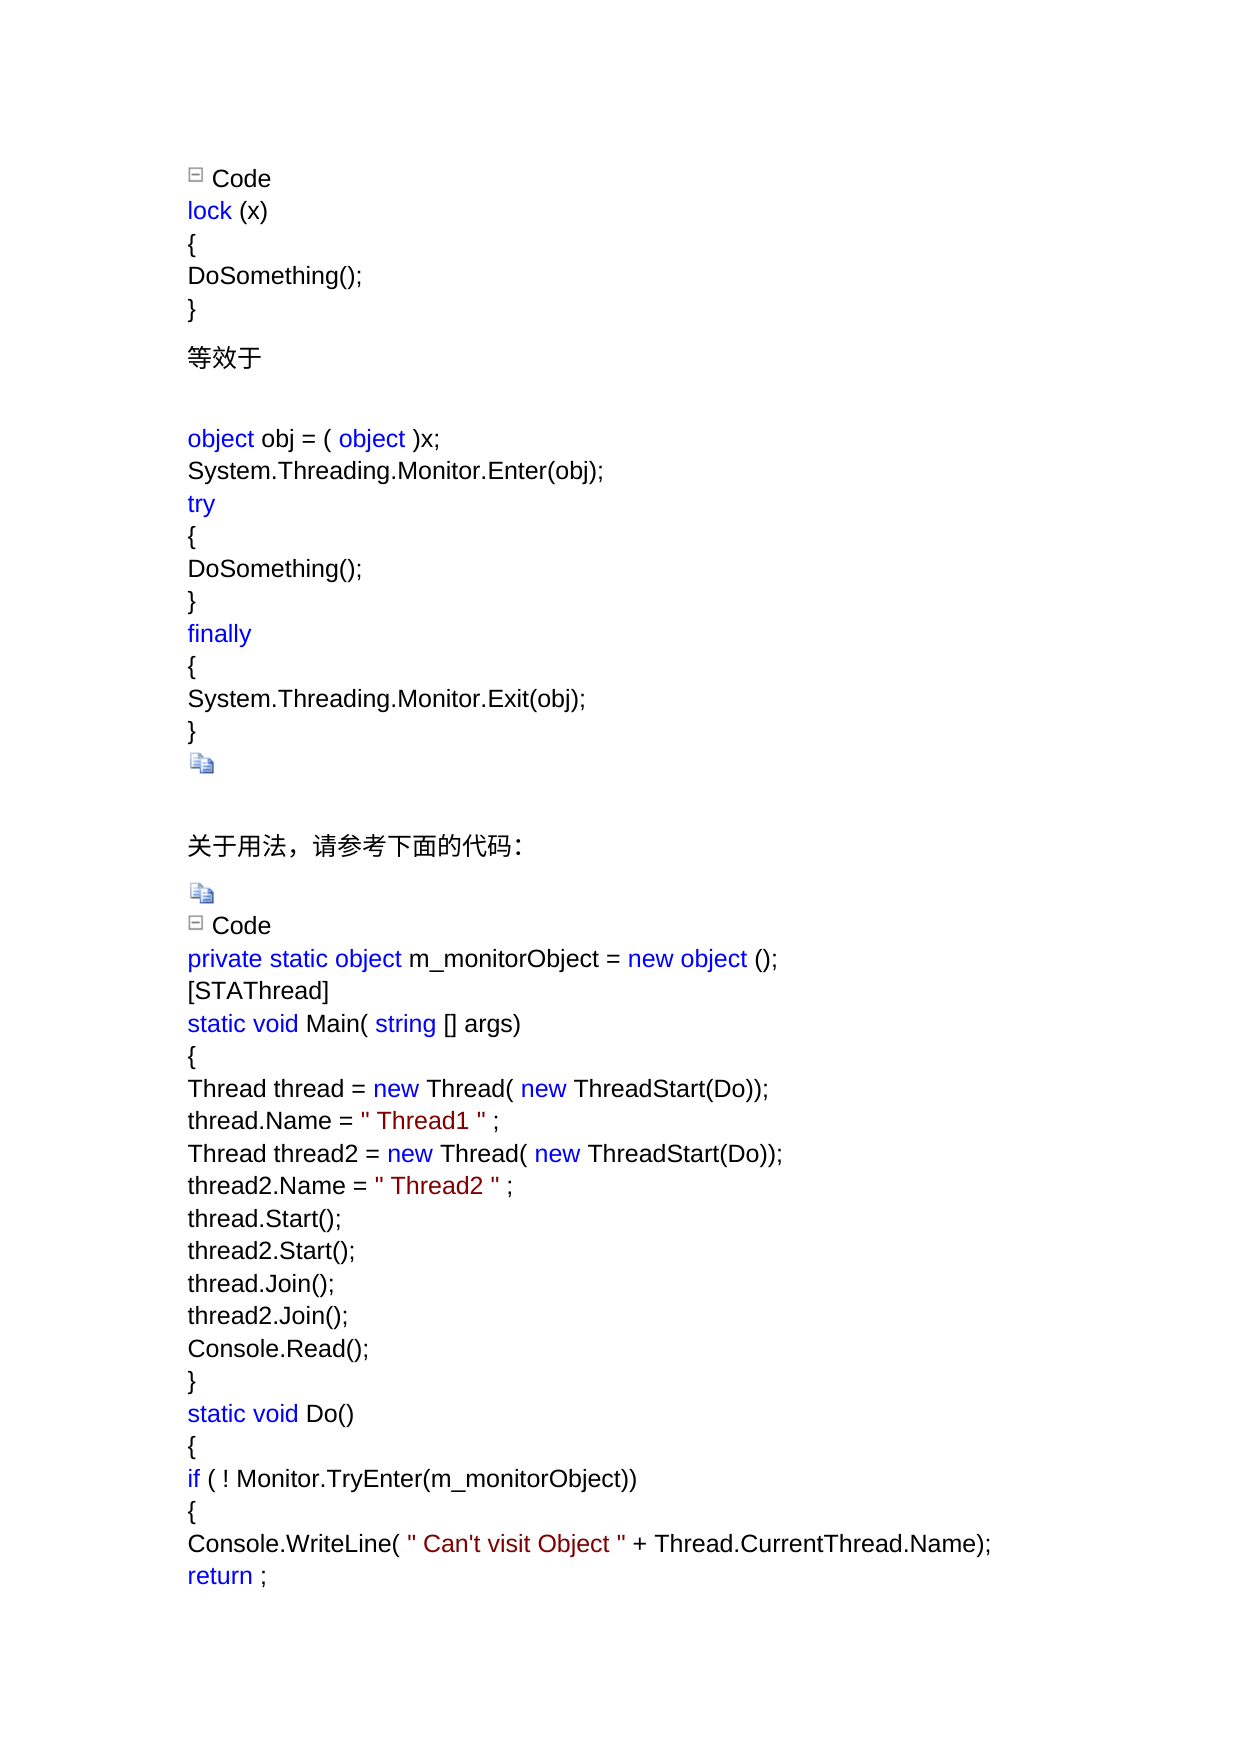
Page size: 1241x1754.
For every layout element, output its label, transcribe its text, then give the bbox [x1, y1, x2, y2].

picture [187, 877, 219, 935]
text 关于用法，请参考下面的代码： [187, 812, 1053, 877]
picture [187, 162, 205, 187]
picture [187, 747, 219, 779]
text 等效于 object obj = ( object )x; System.Threading.Monitor.Enter(obj); try { DoSomething(); } finally { System.Threading.Monitor.Exit(obj); } [187, 324, 1053, 747]
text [187, 909, 1053, 1592]
text Code lock (x) { DoSomething(); } [187, 162, 1053, 324]
